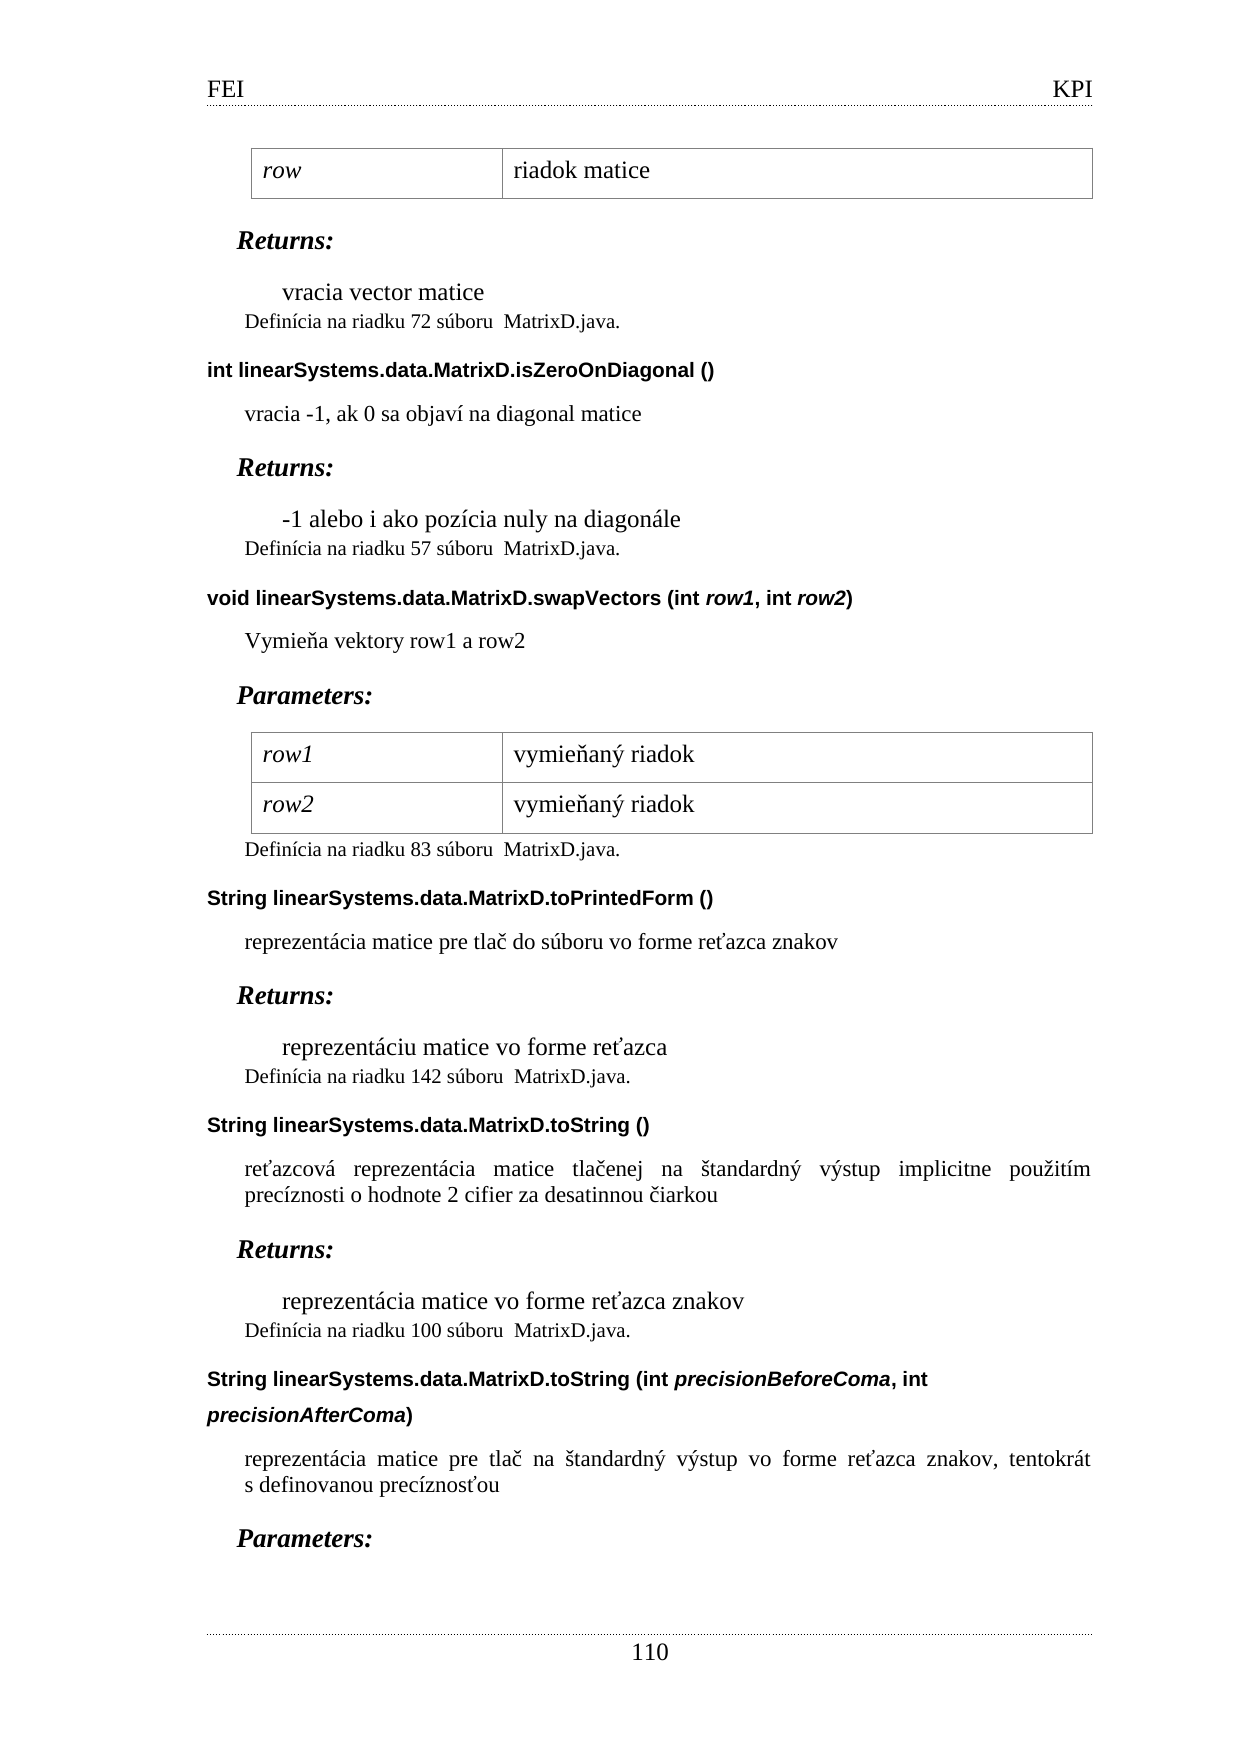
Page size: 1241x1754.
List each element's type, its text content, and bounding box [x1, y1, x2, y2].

list Definícia na riadku 72 súboru MatrixD.java. [244, 309, 1092, 333]
list Definícia na riadku 100 súboru MatrixD.java. [244, 1318, 1092, 1342]
text vracia vector matice [282, 277, 1092, 306]
subtitle int linearSystems.data.MatrixD.isZeroOnDiagonal () [207, 358, 1092, 382]
text reprezentácia matice vo forme reťazca znakov [282, 1286, 1092, 1314]
subtitle String linearSystems.data.MatrixD.toString () [207, 1113, 1092, 1137]
subtitle Parameters: [236, 1523, 1092, 1554]
subtitle void linearSystems.data.MatrixD.swapVectors (int row1, int row2) [207, 585, 1092, 609]
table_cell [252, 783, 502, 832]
text reťazcová reprezentácia matice tlačenej na štandardný výstup implicitne použitím precíznosti o hodnote 2 cifier za desatinnou čiarkou [244, 1155, 1092, 1208]
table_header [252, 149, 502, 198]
text reprezentáciu matice vo forme reťazca [282, 1032, 1092, 1061]
subtitle Returns: [236, 1233, 1092, 1264]
list Definícia na riadku 57 súboru MatrixD.java. [244, 536, 1092, 560]
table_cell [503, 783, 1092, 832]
text -1 alebo i ako pozícia nuly na diagonále [282, 504, 1092, 533]
subtitle Parameters: [236, 679, 1092, 710]
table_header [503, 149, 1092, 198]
text vracia -1, ak 0 sa objaví na diagonal matice [244, 400, 1092, 426]
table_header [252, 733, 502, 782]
subtitle String linearSystems.data.MatrixD.toString (int precisionBeforeComa, int precisionAfterComa) [207, 1367, 1092, 1427]
list Definícia na riadku 142 súboru MatrixD.java. [244, 1064, 1092, 1088]
text reprezentácia matice pre tlač na štandardný výstup vo forme reťazca znakov, tentokrát s definovanou precíznosťou [244, 1445, 1092, 1498]
subtitle Returns: [236, 224, 1092, 255]
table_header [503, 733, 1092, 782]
text Vymieňa vektory row1 a row2 [244, 627, 1092, 654]
subtitle Returns: [236, 979, 1092, 1010]
subtitle Returns: [236, 451, 1092, 483]
text reprezentácia matice pre tlač do súboru vo forme reťazca znakov [244, 928, 1092, 954]
list Definícia na riadku 83 súboru MatrixD.java. [244, 837, 1092, 861]
subtitle String linearSystems.data.MatrixD.toPrintedForm () [207, 886, 1092, 909]
